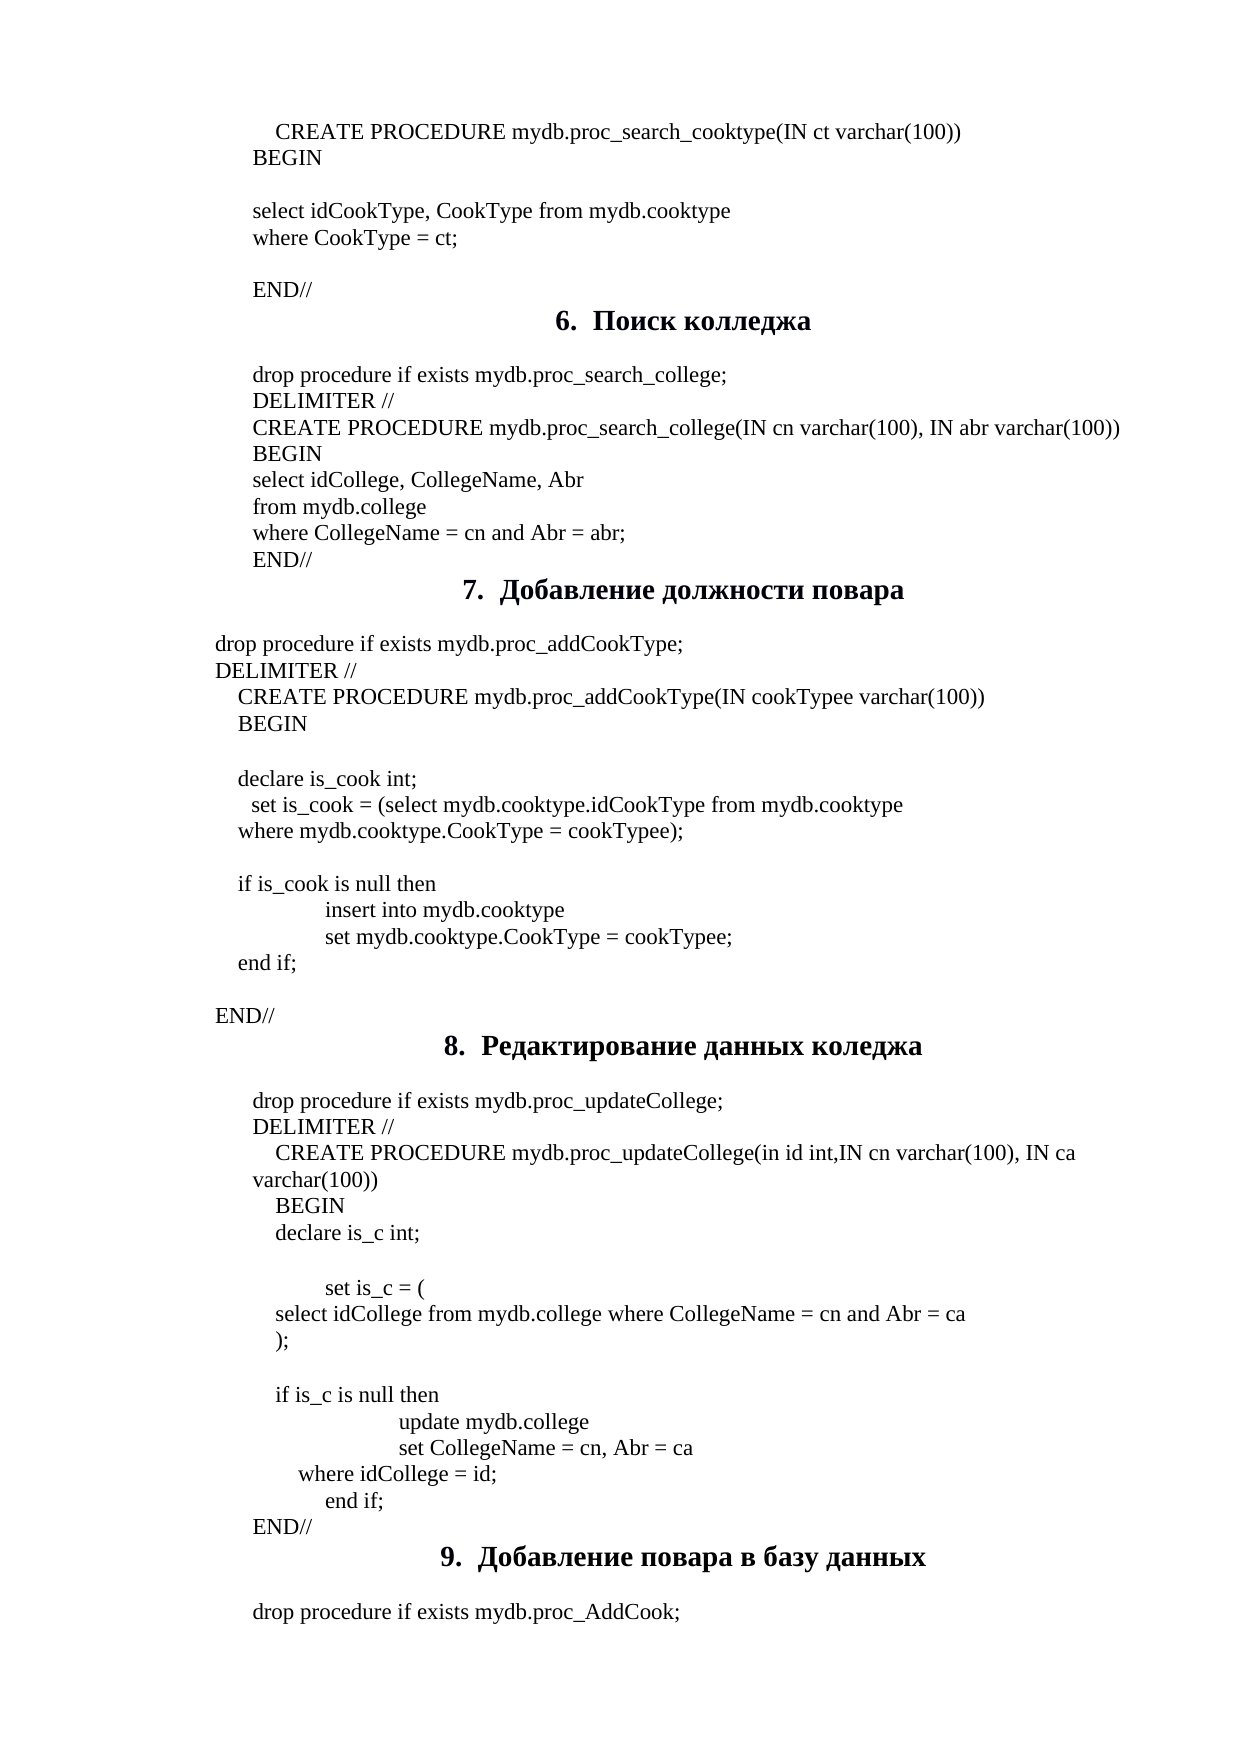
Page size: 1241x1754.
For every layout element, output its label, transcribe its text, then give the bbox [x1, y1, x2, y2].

text end if; [215, 949, 1152, 976]
text END// [252, 546, 1152, 572]
text set is_c = ( [252, 1274, 1152, 1300]
text update mydb.college [252, 1408, 1152, 1434]
text set CollegeName = cn, Abr = ca [252, 1434, 1152, 1461]
text set mydb.cooktype.CookType = cookTypee; [215, 923, 1152, 949]
text BEGIN [215, 709, 1152, 736]
text drop procedure if exists mydb.proc_updateCollege; [252, 1087, 1152, 1113]
text if is_cook is null then [215, 870, 1152, 896]
text DELIMITER // [215, 657, 1152, 683]
list Добавление повара в базу данных [215, 1539, 1152, 1573]
list Редактирование данных коледжа [215, 1028, 1152, 1062]
list Добавление должности повара [215, 572, 1152, 606]
text select idCollege from mydb.college where CollegeName = cn and Abr = ca [252, 1300, 1152, 1326]
text drop procedure if exists mydb.proc_addCookType; [215, 631, 1152, 657]
text END// [252, 1513, 1152, 1539]
text END// [215, 1002, 1152, 1028]
text where idCollege = id; [252, 1461, 1152, 1487]
text CREATE PROCEDURE mydb.proc_search_college(IN cn varchar(100), IN abr varchar(100)) [252, 414, 1152, 440]
text select idCollege, CollegeName, Abr [252, 467, 1152, 493]
text declare is_c int; [252, 1218, 1152, 1245]
text from mydb.college [252, 493, 1152, 519]
text ); [252, 1326, 1152, 1353]
text BEGIN [252, 144, 1152, 171]
text where mydb.cooktype.CookType = cookTypee); [215, 817, 1152, 844]
text insert into mydb.cooktype [215, 896, 1152, 923]
text DELIMITER // [252, 387, 1152, 414]
text DELIMITER // [252, 1113, 1152, 1139]
text select idCookType, CookType from mydb.cooktype [252, 197, 1152, 223]
text where CollegeName = cn and Abr = abr; [252, 519, 1152, 546]
text BEGIN [252, 1192, 1152, 1218]
text declare is_cook int; [215, 765, 1152, 791]
text where CookType = ct; [252, 223, 1152, 250]
list Поиск колледжа [215, 303, 1152, 336]
text drop procedure if exists mydb.proc_AddCook; [252, 1598, 1152, 1624]
text drop procedure if exists mydb.proc_search_college; [252, 361, 1152, 387]
text CREATE PROCEDURE mydb.proc_updateCollege(in id int,IN cn varchar(100), IN ca varchar(100)) [252, 1139, 1152, 1192]
text BEGIN [252, 440, 1152, 467]
text CREATE PROCEDURE mydb.proc_addCookType(IN cookTypee varchar(100)) [215, 683, 1152, 709]
text if is_c is null then [252, 1381, 1152, 1408]
text CREATE PROCEDURE mydb.proc_search_cooktype(IN ct varchar(100)) [252, 118, 1152, 144]
text set is_cook = (select mydb.cooktype.idCookType from mydb.cooktype [215, 791, 1152, 817]
text END// [252, 276, 1152, 303]
text end if; [252, 1487, 1152, 1513]
